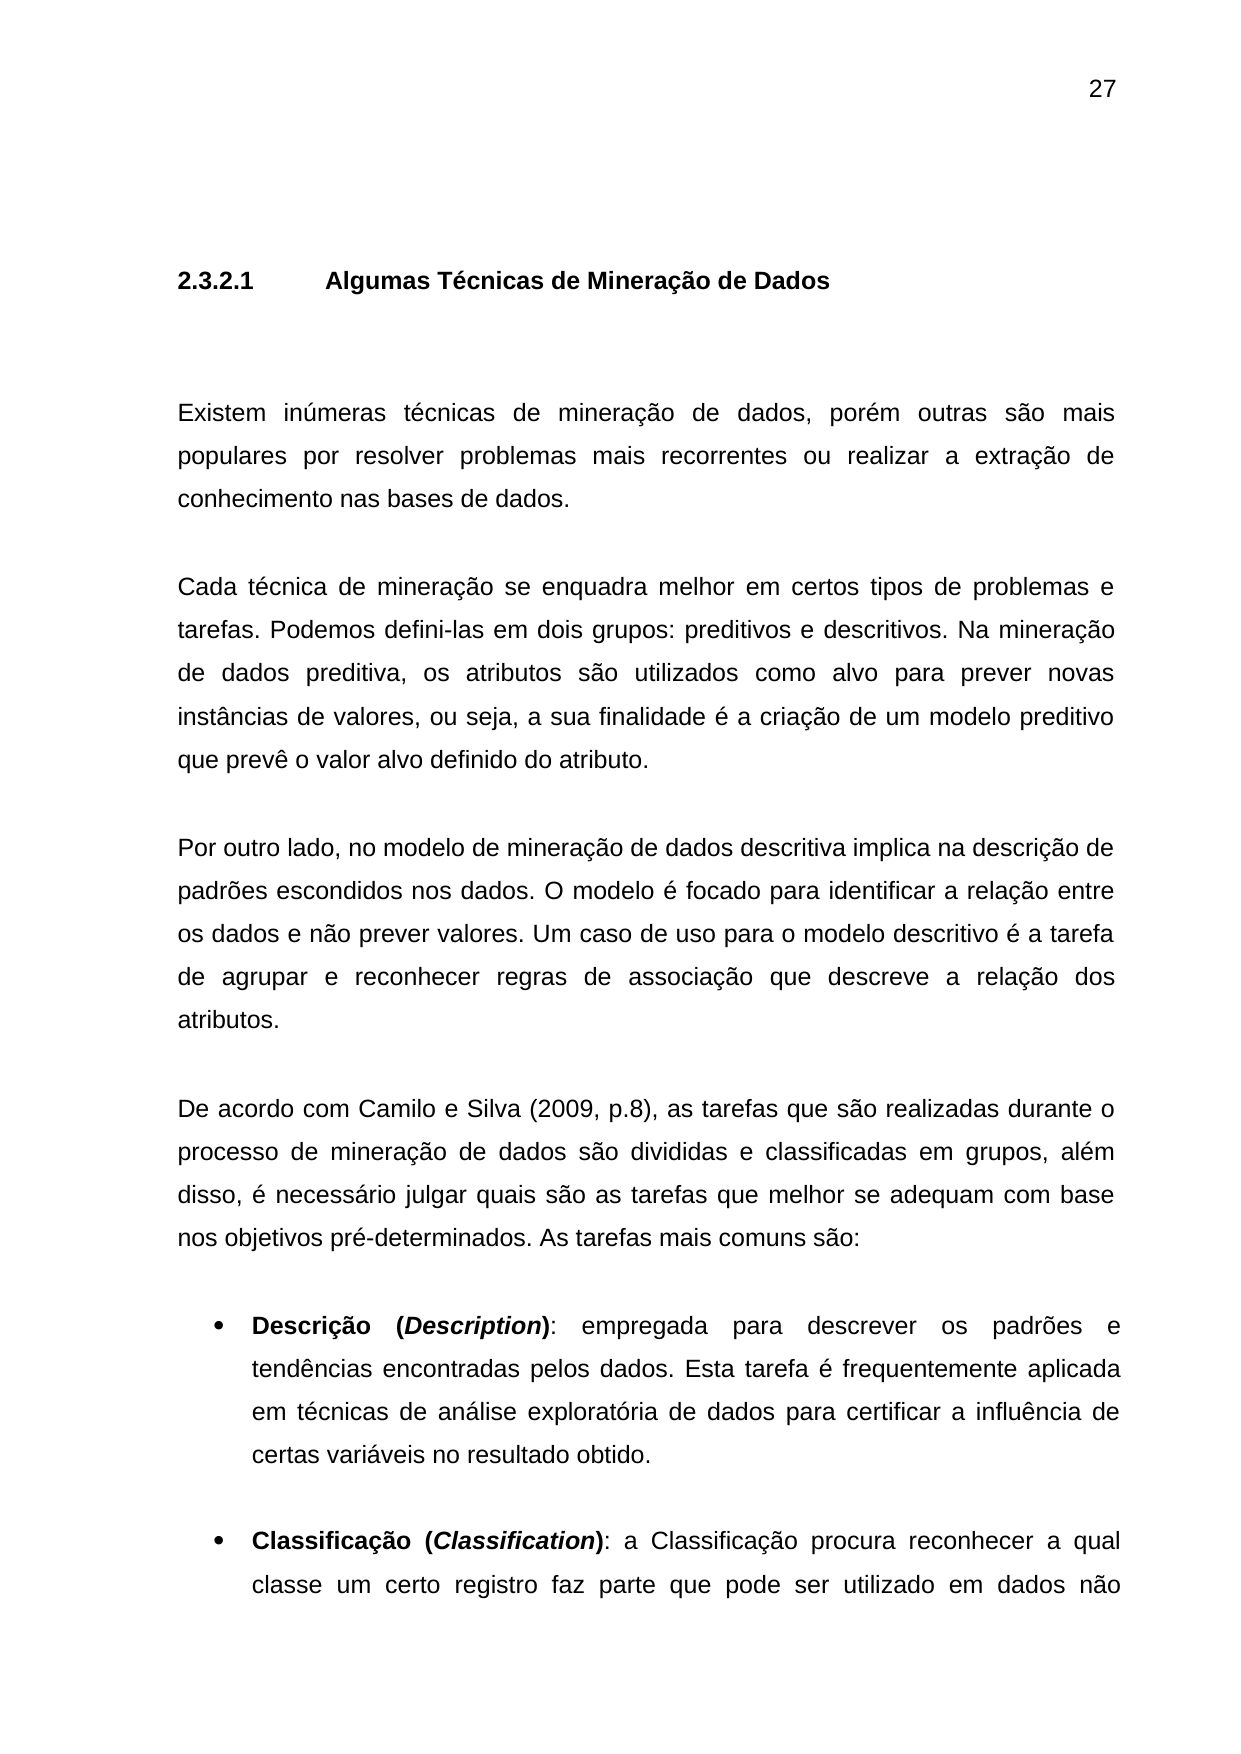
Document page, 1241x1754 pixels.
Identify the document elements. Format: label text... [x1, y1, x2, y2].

list Descrição (Description): empregada para descrever os padrões e tendências encontradas pelos dados. Esta tarefa é frequentemente aplicada em técnicas de análise exploratória de dados para certificar a influência de certas variáveis no resultado obtido. [214, 1311, 1122, 1469]
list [214, 1526, 1122, 1598]
text Por outro lado, no modelo de mineração de dados descritiva implica na descrição de padrões escondidos nos dados. O modelo é focado para identificar a relação entre os dados e não prever valores. Um caso de uso para o modelo descritivo é a tarefa de agrupar e reconhecer regras de associação que descreve a relação dos atributos. [177, 833, 1116, 1034]
subtitle Algumas Técnicas de Mineração de Dados [177, 266, 1116, 294]
text Cada técnica de mineração se enquadra melhor em certos tipos de problemas e tarefas. Podemos defini-las em dois grupos: preditivos e descritivos. Na mineração de dados preditiva, os atributos são utilizados como alvo para prever novas instâncias de valores, ou seja, a sua finalidade é a criação de um modelo preditivo que prevê o valor alvo definido do atributo. [177, 572, 1116, 773]
text Existem inúmeras técnicas de mineração de dados, porém outras são mais populares por resolver problemas mais recorrentes ou realizar a extração de conhecimento nas bases de dados. [177, 398, 1116, 513]
text De acordo com Camilo e Silva (2009, p.8), as tarefas que são realizadas durante o processo de mineração de dados são divididas e classificadas em grupos, além disso, é necessário julgar quais são as tarefas que melhor se adequam com base nos objetivos pré-determinados. As tarefas mais comuns são: [177, 1094, 1116, 1252]
